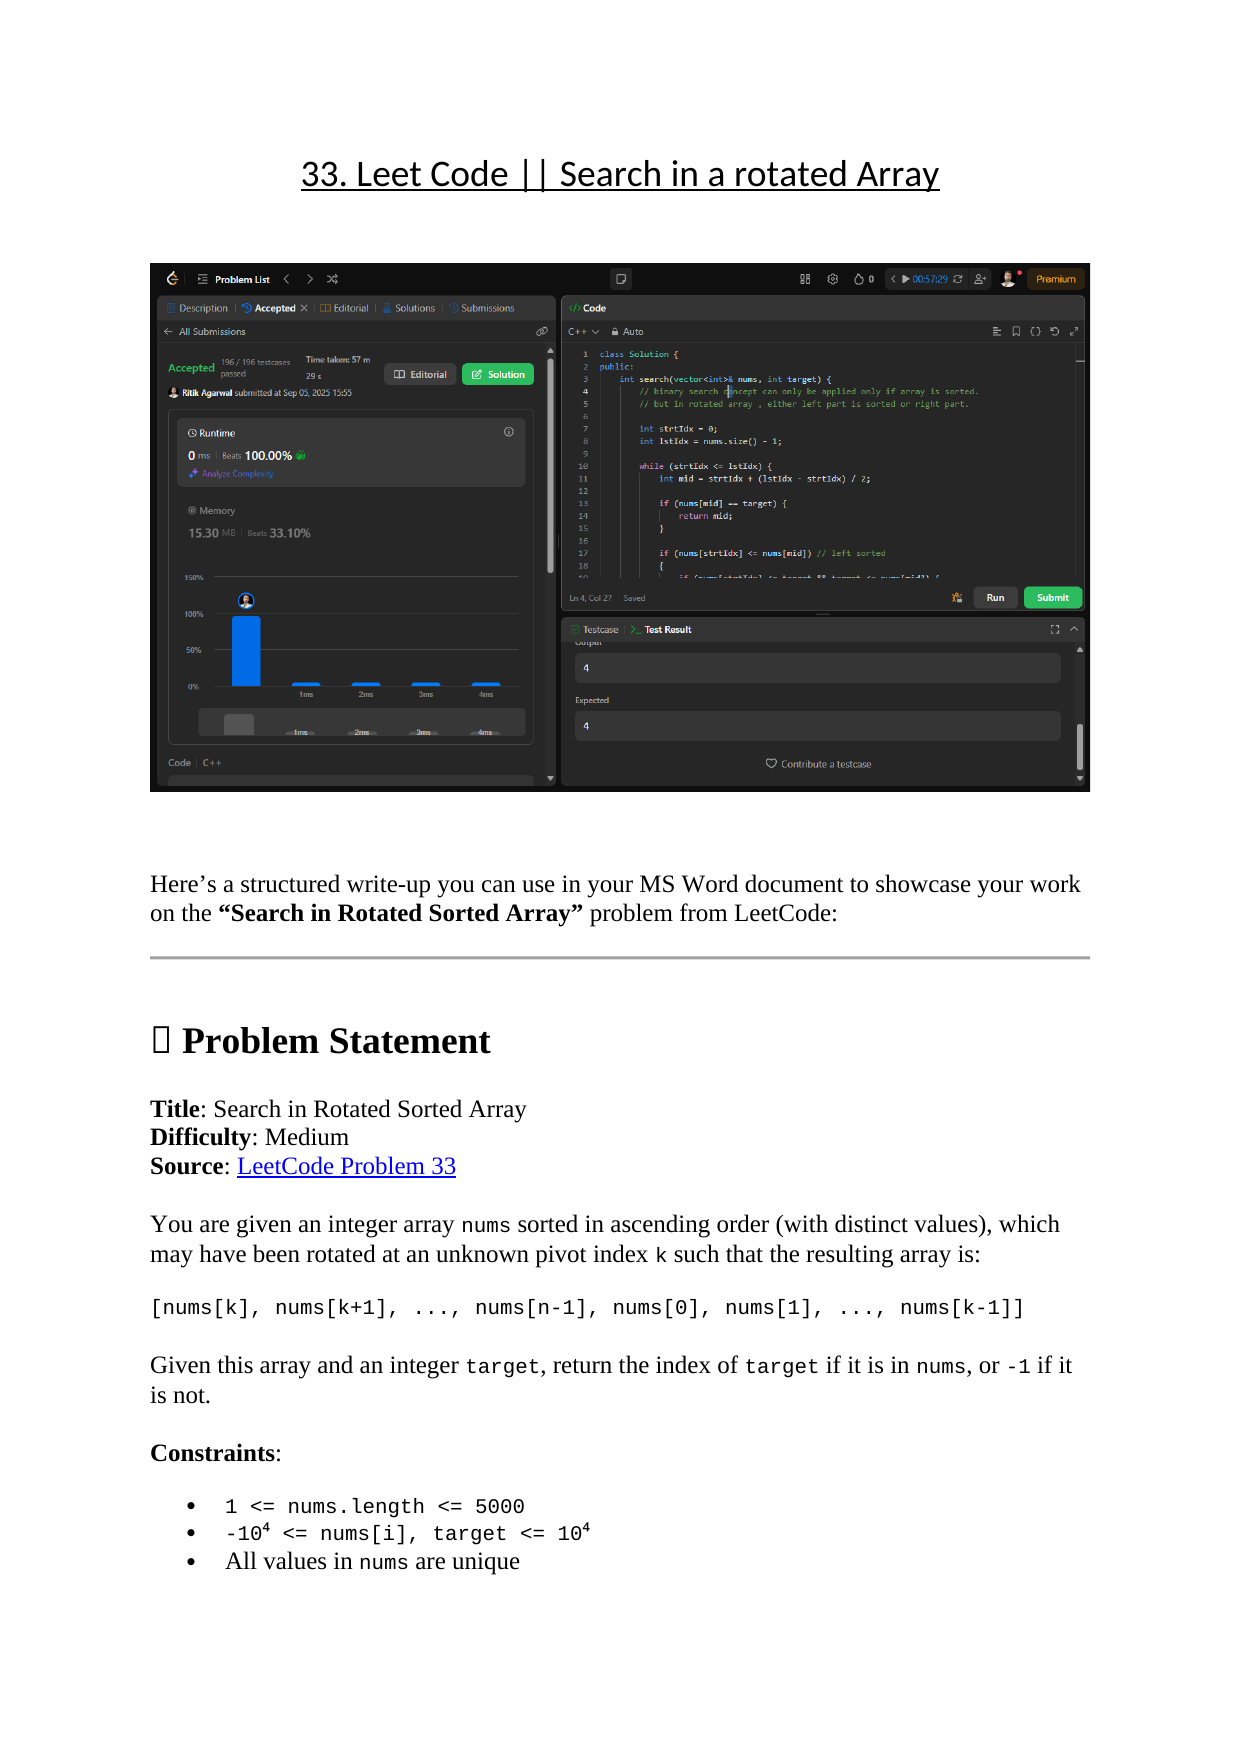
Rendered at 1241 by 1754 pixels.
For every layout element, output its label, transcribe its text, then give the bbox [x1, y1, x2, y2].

text Constraints: [150, 1438, 1090, 1466]
list 1 <= nums.length <= 5000 [187, 1496, 1090, 1519]
list All values in nums are unique [187, 1546, 1090, 1576]
text Title: Search in Rotated Sorted Array Difficulty: Medium Source: LeetCode Problem 33 [150, 1094, 1090, 1180]
text [nums[k], nums[k+1], ..., nums[n-1], nums[0], nums[1], ..., nums[k-1]] [150, 1297, 1090, 1321]
text You are given an integer array nums sorted in ascending order (with distinct values), which may have been rotated at an unknown pivot index k such that the resulting array is: [150, 1209, 1090, 1268]
list -10⁴ <= nums[i], target <= 10⁴ [187, 1519, 1090, 1546]
text 🧩 Problem Statement [150, 1013, 1090, 1064]
text Given this array and an integer target, return the index of target if it is in nums, or -1 if it is not. [150, 1350, 1090, 1408]
text 33. Leet Code || Search in a rotated Array [150, 150, 1090, 196]
text Here’s a structured write-up you can use in your MS Word document to showcase your work on the “Search in Rotated Sorted Array” problem from LeetCode: [150, 869, 1090, 927]
picture [150, 263, 1091, 792]
